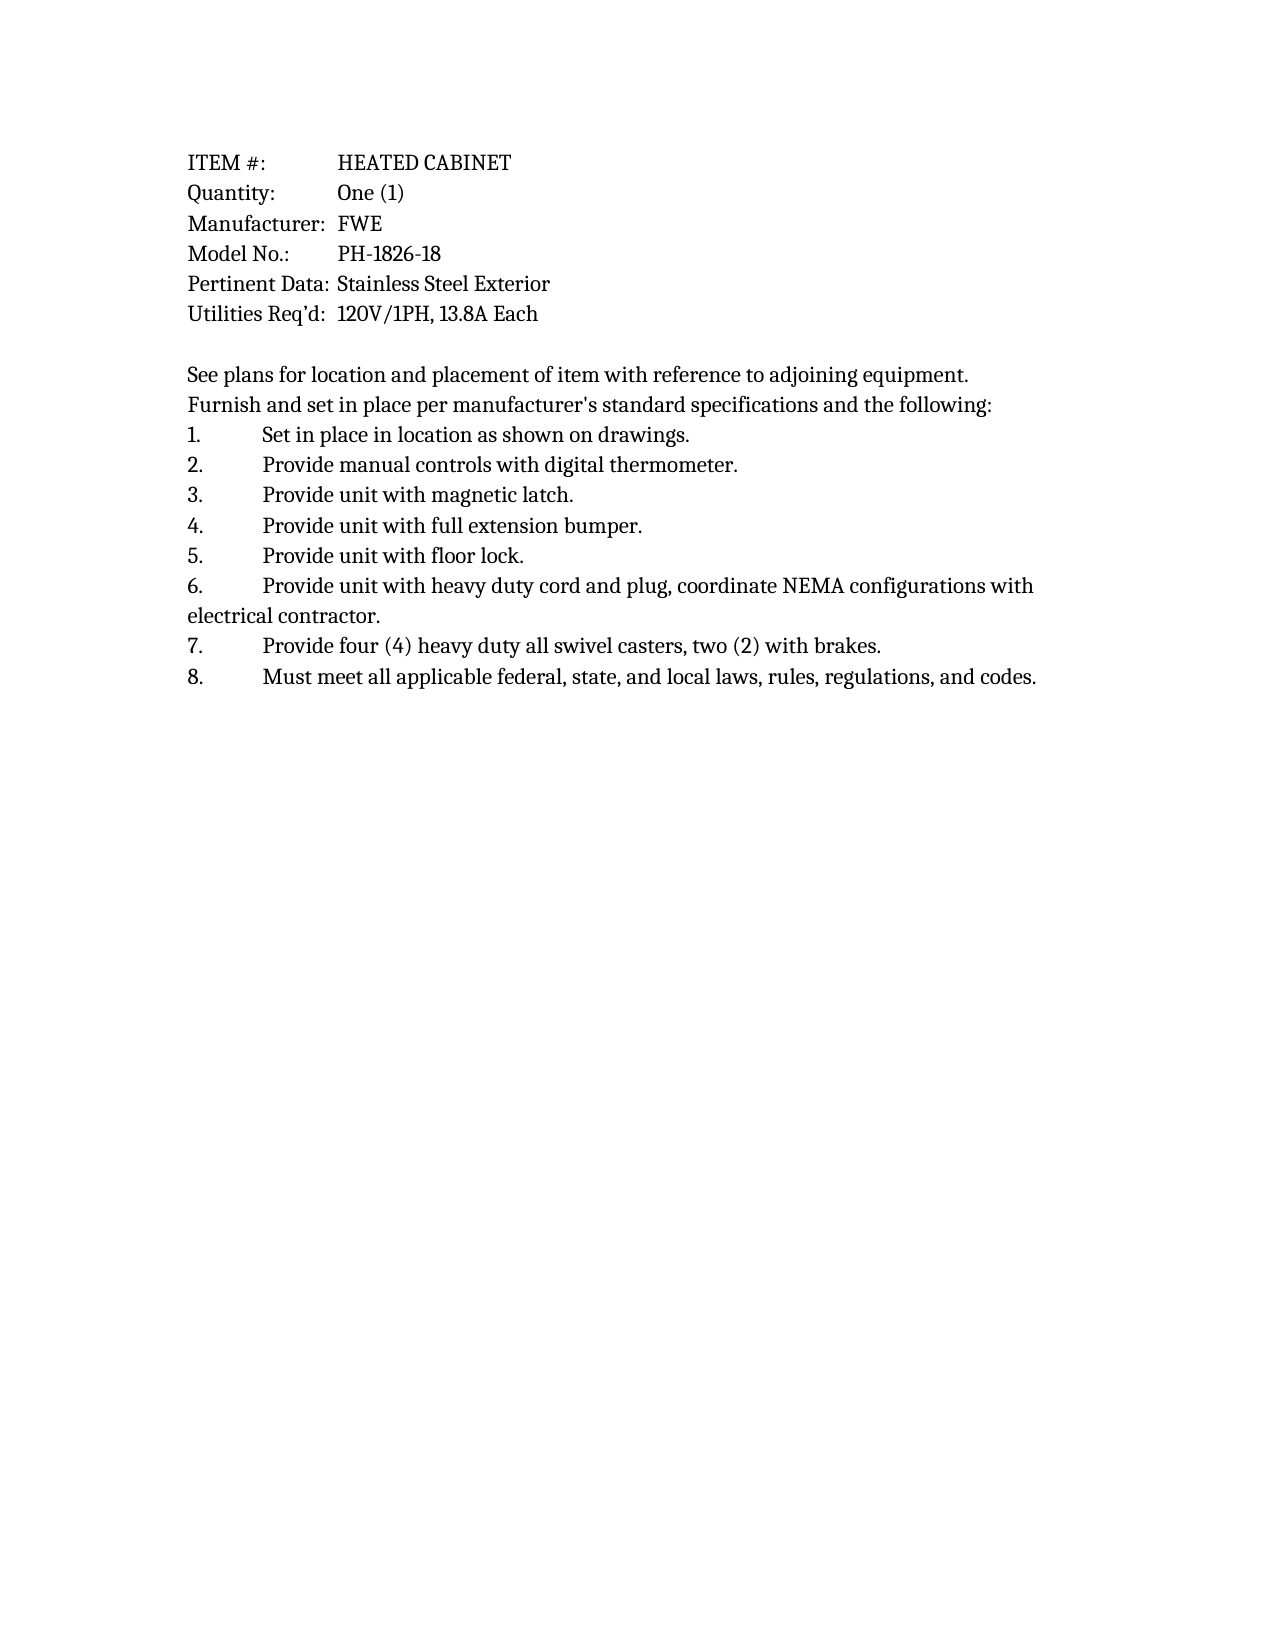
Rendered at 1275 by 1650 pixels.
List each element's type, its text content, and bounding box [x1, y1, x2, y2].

text ITEM #: HEATED CABINET Quantity: One (1) Manufacturer: FWE Model No.: PH-1826-18 Pertinent Data: Stainless Steel Exterior Utilities Req’d: 120V/1PH, 13.8A Each See plans for location and placement of item with reference to adjoining equipment. Furnish and set in place per manufacturer's standard specifications and the following: 1. Set in place in location as shown on drawings. 2. Provide manual controls with digital thermometer. 3. Provide unit with magnetic latch. 4. Provide unit with full extension bumper. 5. Provide unit with floor lock. 6. Provide unit with heavy duty cord and plug, coordinate NEMA configurations with electrical contractor. 7. Provide four (4) heavy duty all swivel casters, two (2) with brakes. 8. Must meet all applicable federal, state, and local laws, rules, regulations, and codes. [187, 150, 1087, 811]
